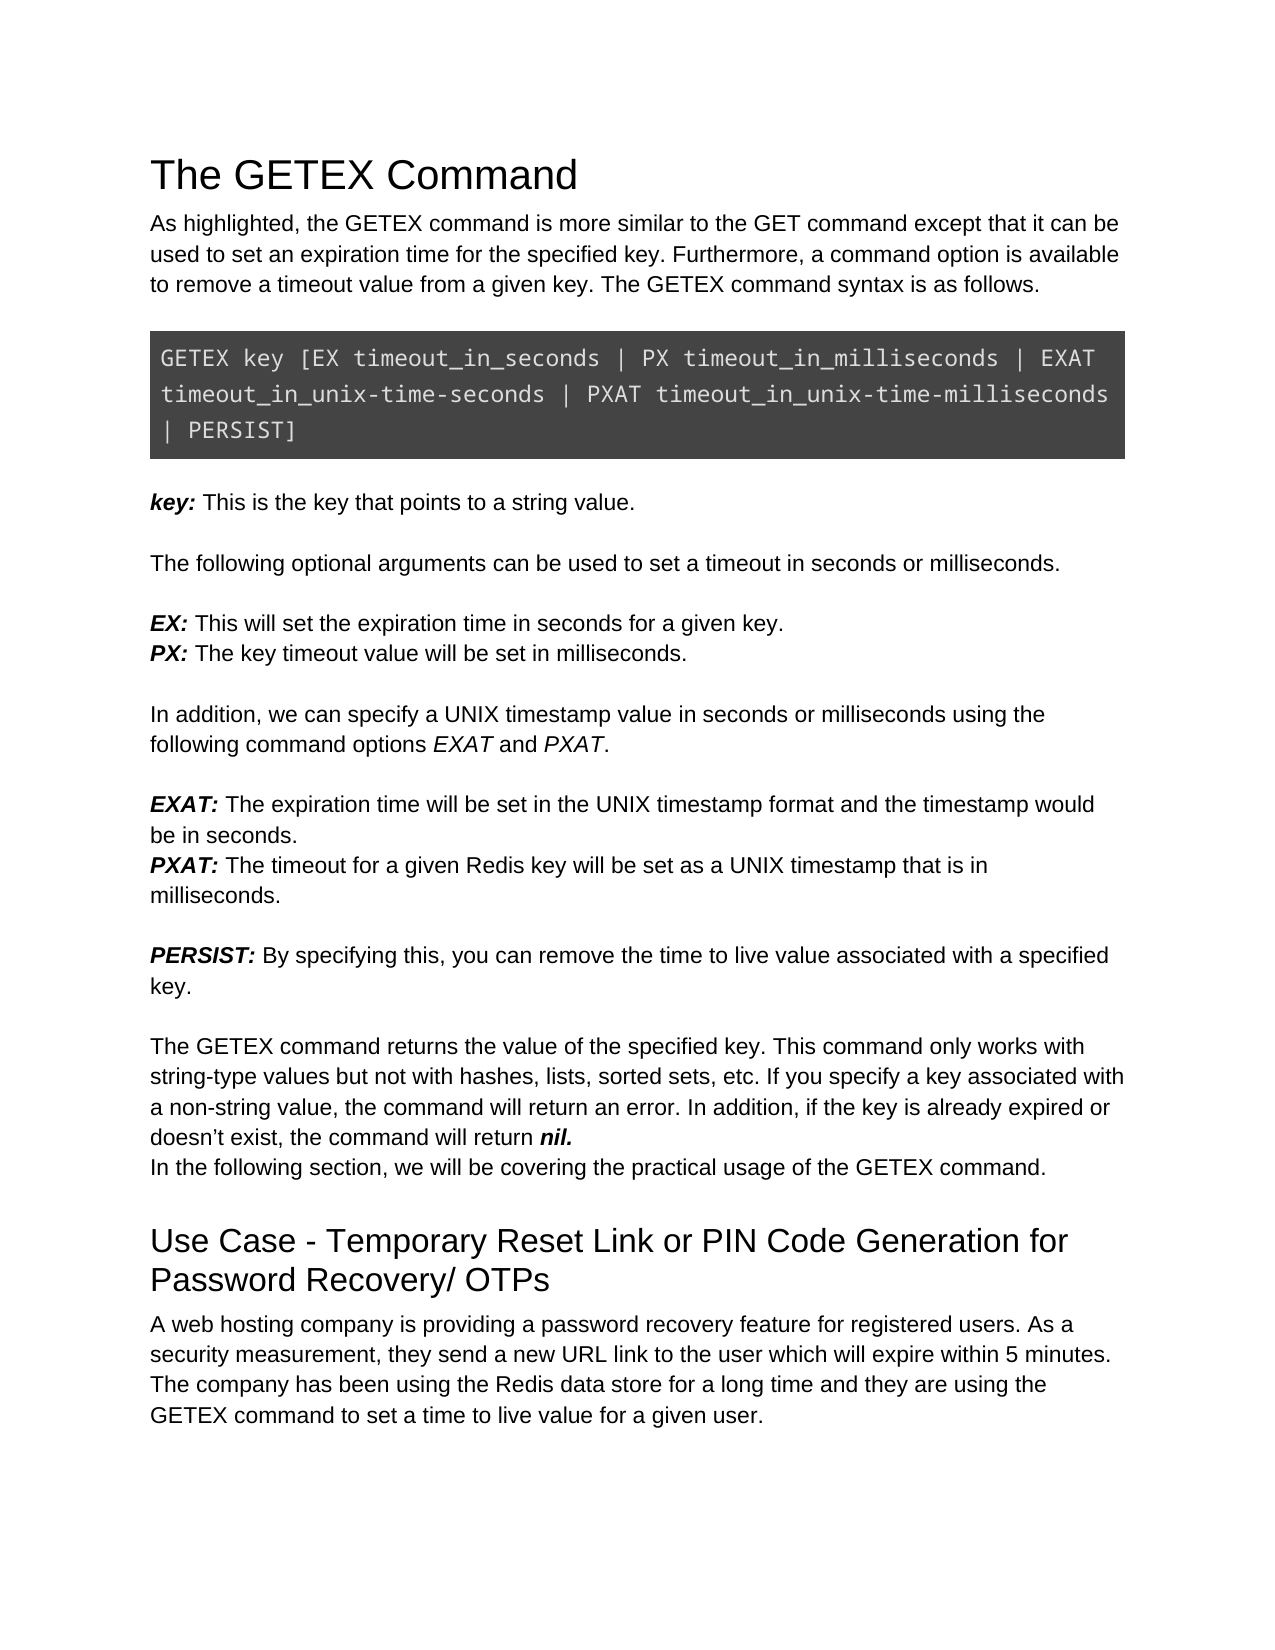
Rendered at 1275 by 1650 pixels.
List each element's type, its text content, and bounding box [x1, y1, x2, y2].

text In addition, we can specify a UNIX timestamp value in seconds or milliseconds using the following command options EXAT and PXAT. [150, 701, 1125, 757]
text As highlighted, the GETEX command is more similar to the GET command except that it can be used to set an expiration time for the specified key. Furthermore, a command option is available to remove a timeout value from a given key. The GETEX command syntax is as follows. [150, 210, 1125, 297]
text The GETEX command returns the value of the specified key. This command only works with string-type values but not with hashes, lists, sorted sets, etc. If you specify a key associated with a non-string value, the command will return an error. In addition, if the key is already expired or doesn’t exist, the command will return nil. [150, 1033, 1125, 1150]
text A web hosting company is providing a password recovery feature for registered users. As a security measurement, they send a new URL link to the user which will expire within 5 minutes. The company has been using the Redis data store for a long time and they are using the GETEX command to set a time to live value for a given user. [150, 1311, 1125, 1428]
subtitle Use Case - Temporary Reset Link or PIN Code Generation for Password Recovery/ OTPs [150, 1222, 1125, 1298]
text PXAT: The timeout for a given Redis key will be set as a UNIX timestamp that is in milliseconds. [150, 852, 1125, 908]
text In the following section, we will be covering the practical usage of the GETEX command. [150, 1154, 1125, 1180]
text PX: The key timeout value will be set in milliseconds. [150, 640, 1125, 667]
text key: This is the key that points to a string value. [150, 489, 1125, 516]
table_header GETEX key [EX timeout_in_seconds | PX timeout_in_milliseconds | EXAT timeout_in_unix-time-seconds | PXAT timeout_in_unix-time-milliseconds | PERSIST] [150, 331, 1125, 459]
text EX: This will set the expiration time in seconds for a given key. [150, 610, 1125, 636]
text PERSIST: By specifying this, you can remove the time to live value associated with a specified key. [150, 942, 1125, 999]
text EXAT: The expiration time will be set in the UNIX timestamp format and the timestamp would be in seconds. [150, 791, 1125, 848]
text The following optional arguments can be used to set a timeout in seconds or milliseconds. [150, 550, 1125, 576]
subtitle The GETEX Command [150, 150, 1125, 198]
